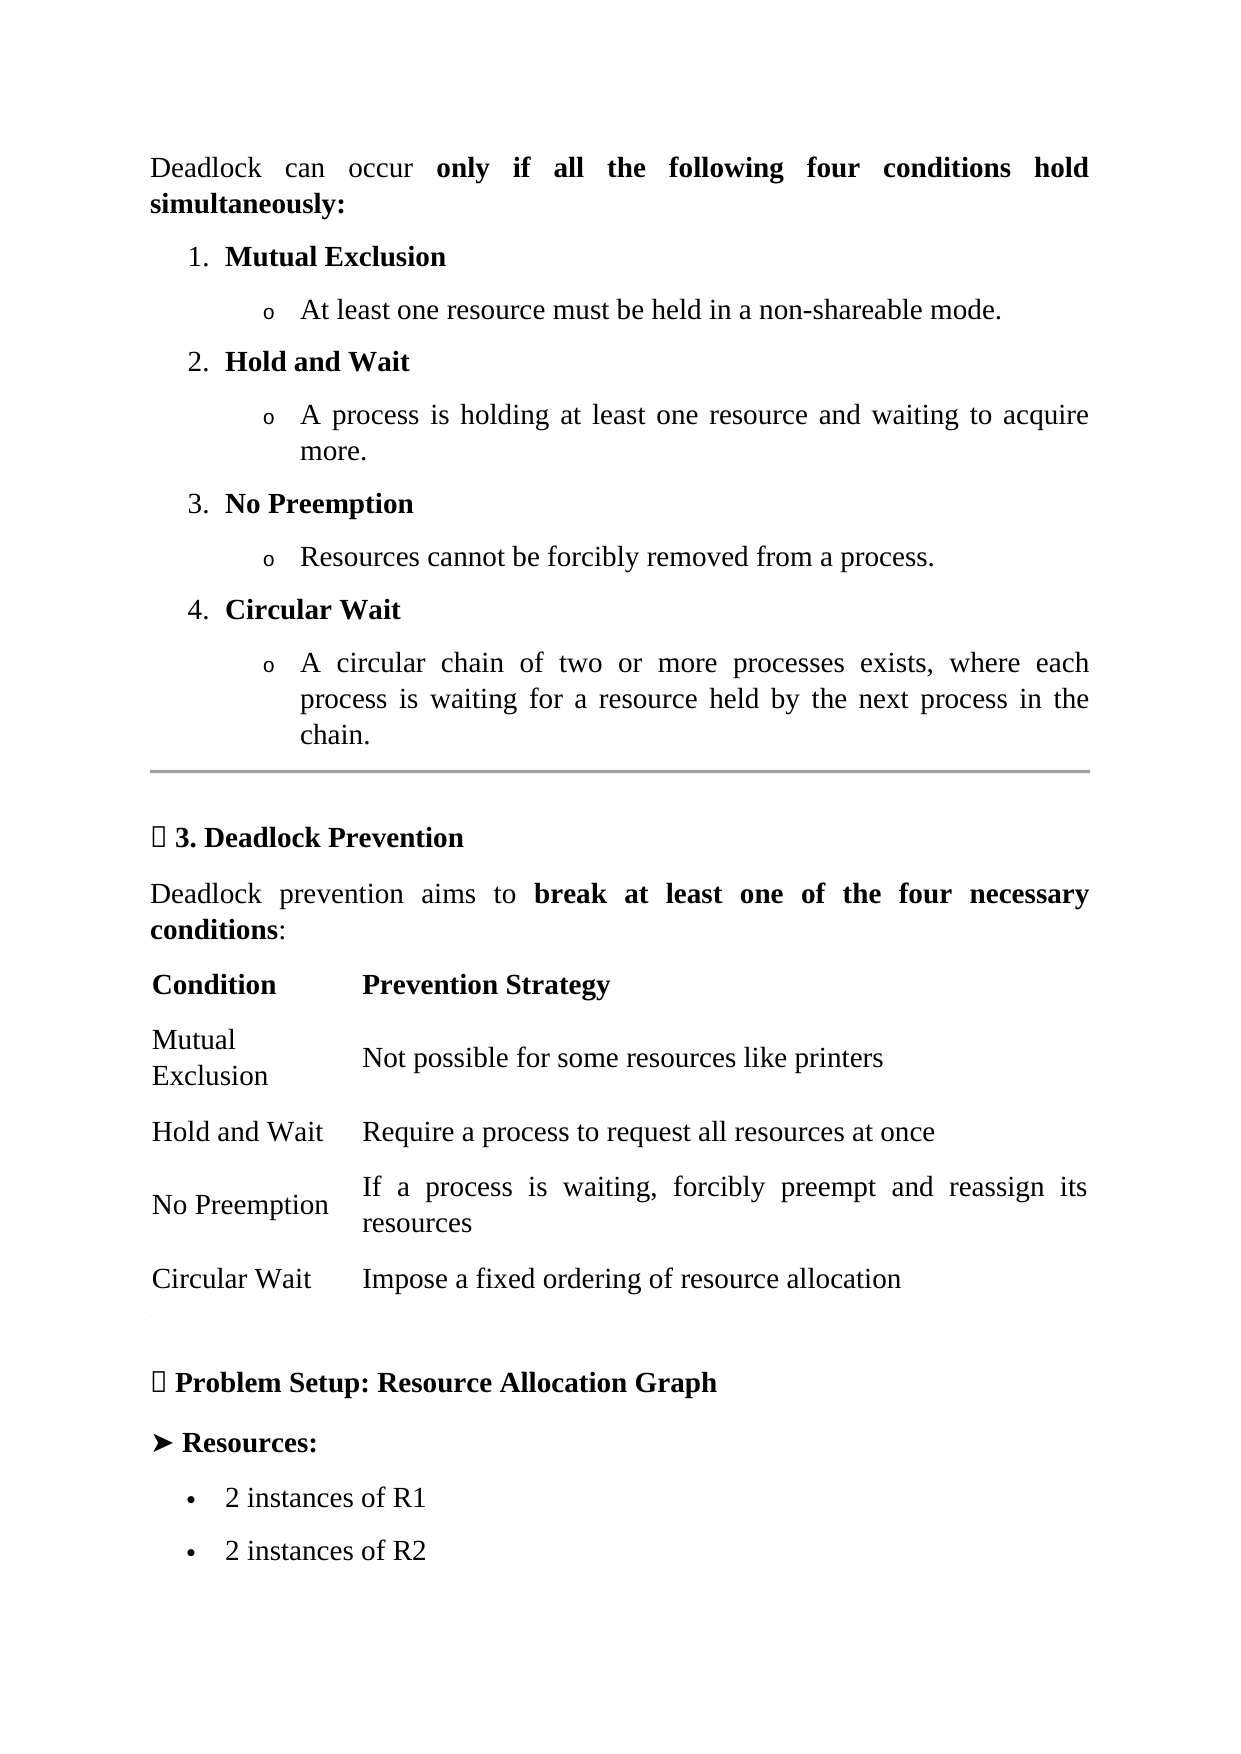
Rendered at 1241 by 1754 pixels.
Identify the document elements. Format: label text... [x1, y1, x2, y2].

table_cell Hold and Wait [150, 1112, 360, 1168]
list At least one resource must be held in a non-shareable mode. [262, 292, 1090, 325]
text 🔸 Problem Setup: Resource Allocation Graph [150, 1361, 1090, 1401]
table_cell Require a process to request all resources at once [360, 1112, 1090, 1168]
text ➤ Resources: [150, 1421, 1090, 1461]
table_cell No Preemption [150, 1168, 360, 1259]
table_header Prevention Strategy [360, 965, 1090, 1021]
table_cell Not possible for some resources like printers [360, 1021, 1090, 1112]
list A process is holding at least one resource and waiting to acquire more. [262, 397, 1090, 467]
list Circular Wait [187, 592, 1090, 626]
list 2 instances of R1 [187, 1480, 1090, 1514]
list 2 instances of R2 [187, 1533, 1090, 1567]
table_header Condition [150, 965, 360, 1021]
text 🔹 3. Deadlock Prevention [150, 817, 1090, 856]
table_cell Circular Wait [150, 1259, 360, 1314]
list Hold and Wait [187, 344, 1090, 378]
text Deadlock prevention aims to break at least one of the four necessary conditions: [150, 876, 1090, 946]
table_cell Impose a fixed ordering of resource allocation [360, 1259, 1090, 1314]
text Deadlock can occur only if all the following four conditions hold simultaneously: [150, 150, 1090, 220]
list No Preemption [187, 486, 1090, 520]
table_cell Mutual Exclusion [150, 1021, 360, 1112]
list Resources cannot be forcibly removed from a process. [262, 539, 1090, 573]
list A circular chain of two or more processes exists, where each process is waiting for a resource held by the next process in the chain. [262, 645, 1090, 751]
table_cell If a process is waiting, forcibly preempt and reassign its resources [360, 1168, 1090, 1259]
list Mutual Exclusion [187, 239, 1090, 272]
